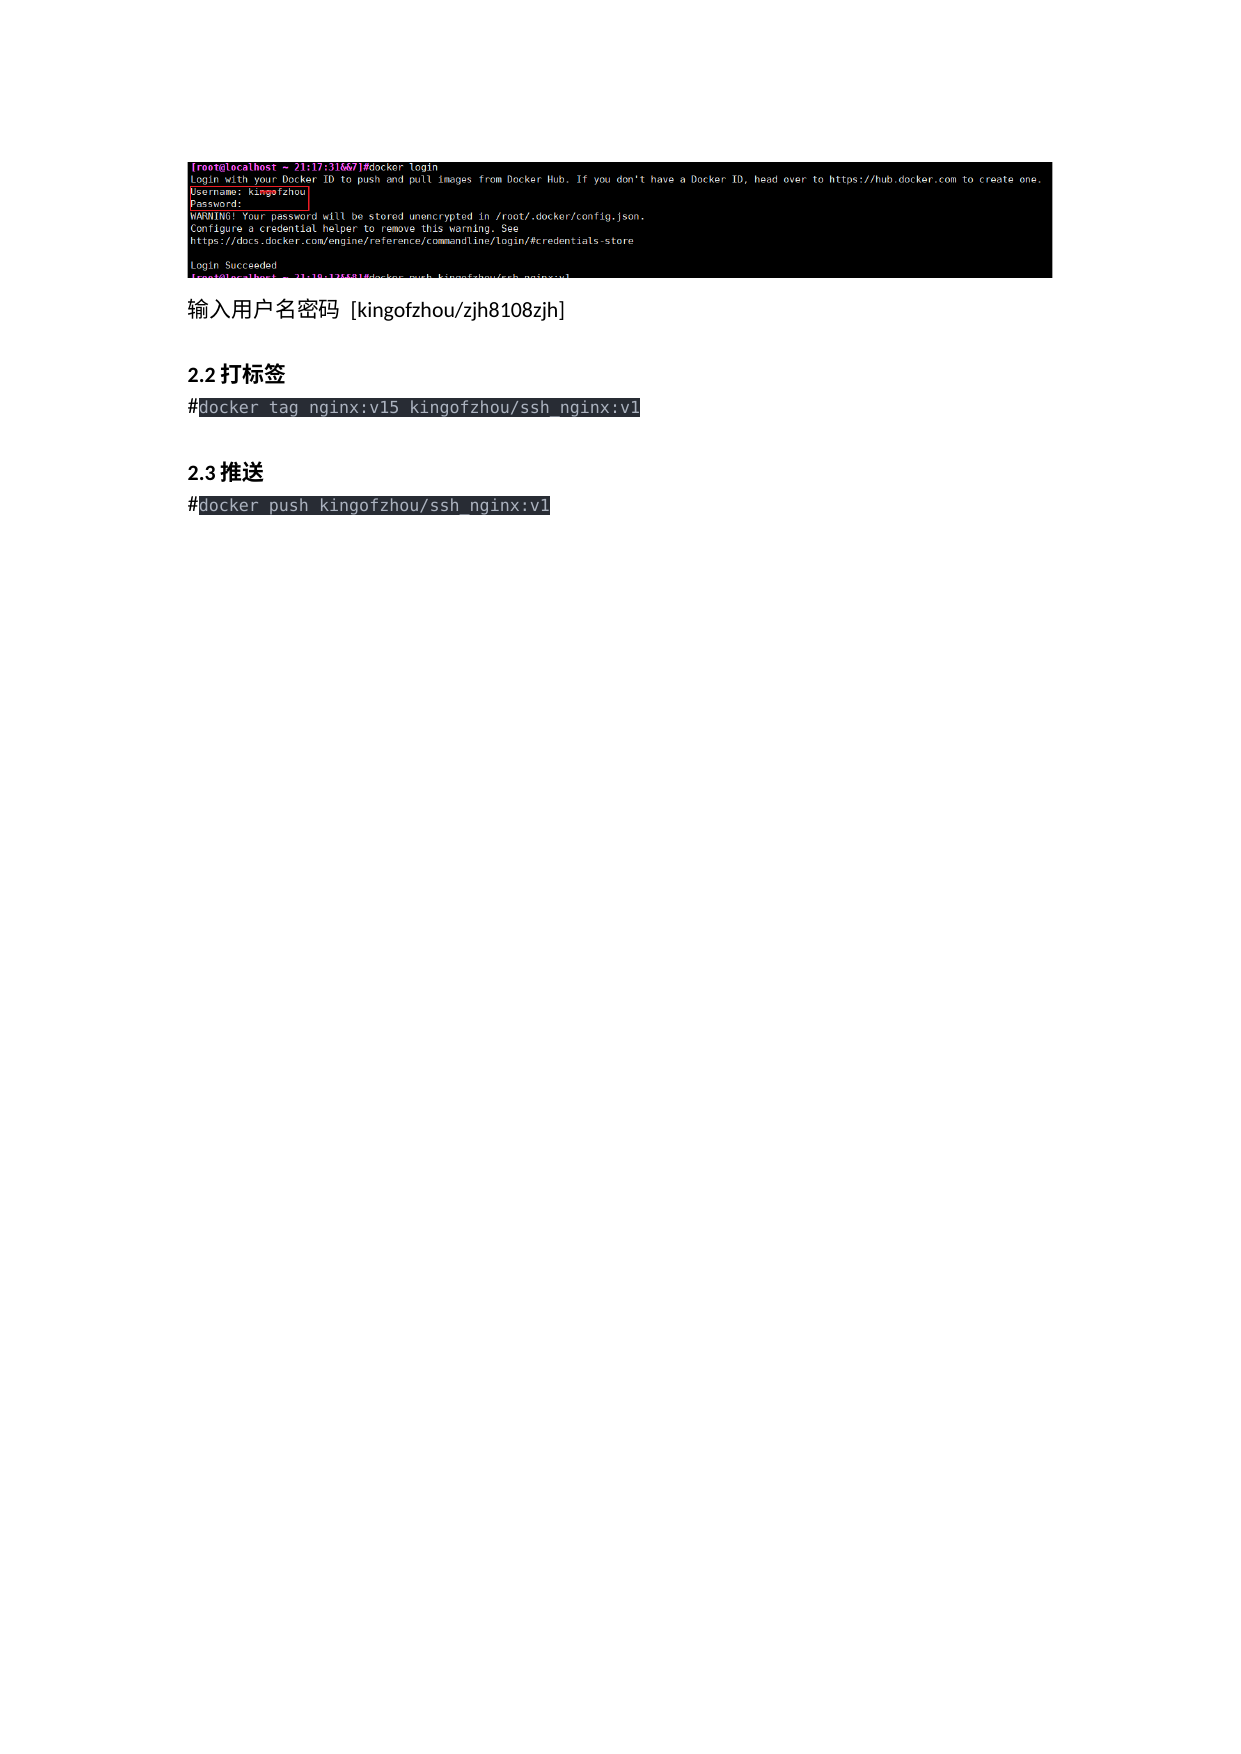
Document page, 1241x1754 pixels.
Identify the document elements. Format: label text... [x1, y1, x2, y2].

text #docker push kingofzhou/ssh_nginx:v1 [187, 487, 1053, 519]
text 2.3 推送 [187, 454, 1053, 487]
text #docker tag nginx:v15 kingofzhou/ssh_nginx:v1 [187, 389, 1053, 422]
picture [187, 162, 1053, 278]
text 2.2 打标签 [187, 357, 1053, 389]
text 输入用户名密码 [kingofzhou/zjh8108zjh] [187, 292, 1053, 324]
